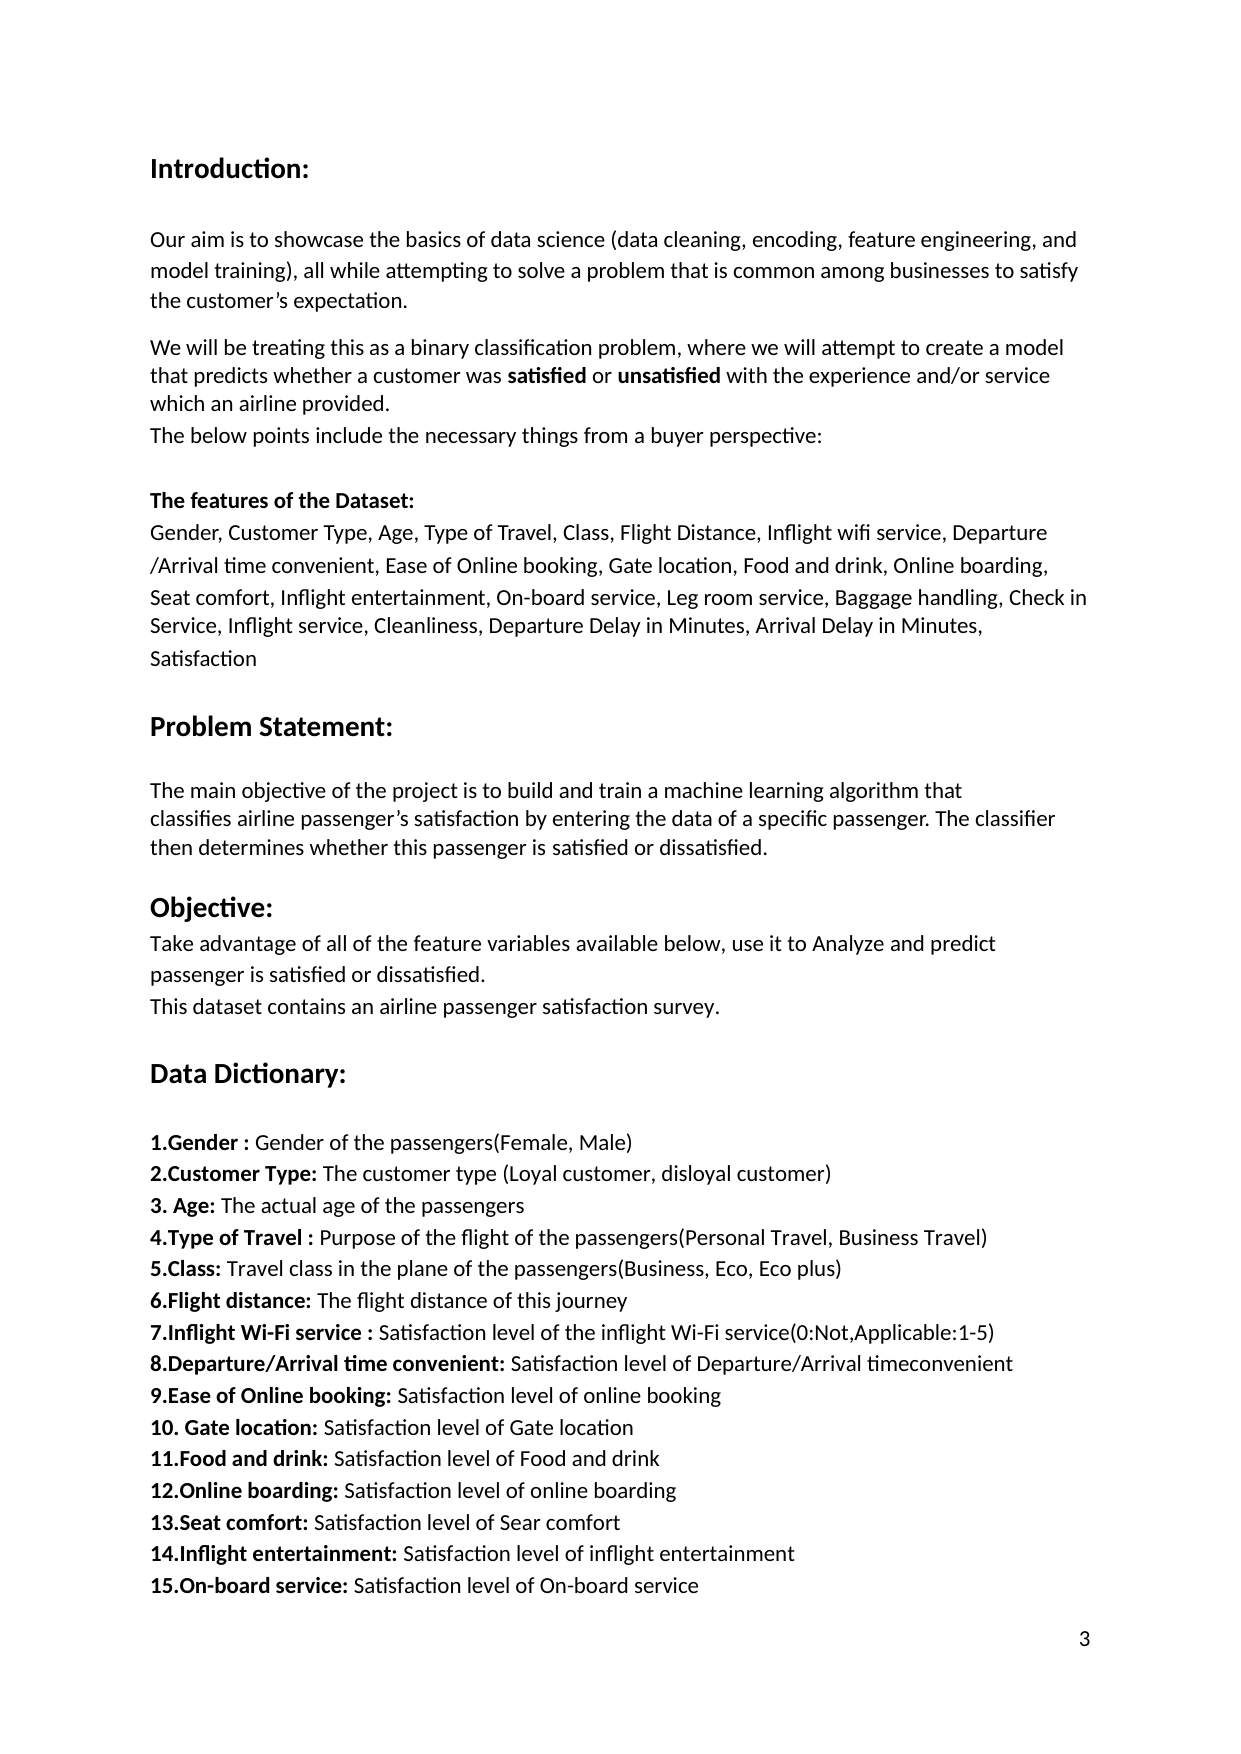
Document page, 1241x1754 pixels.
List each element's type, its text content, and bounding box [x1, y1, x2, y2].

text 13.Seat comfort: Satisfaction level of Sear comfort [150, 1508, 1030, 1536]
text 9.Ease of Online booking: Satisfaction level of online booking [150, 1381, 1030, 1409]
text The below points include the necessary things from a buyer perspective: [150, 421, 1090, 449]
text Introduction: [150, 150, 1090, 186]
text Objective: [150, 889, 1030, 924]
text 8.Departure/Arrival time convenient: Satisfaction level of Departure/Arrival timeconvenient [150, 1349, 1030, 1377]
text 3. Age: The actual age of the passengers [150, 1191, 1030, 1219]
text Satisfaction [150, 644, 1090, 672]
text 14.Inflight entertainment: Satisfaction level of inflight entertainment [150, 1539, 1030, 1567]
text 7.Inflight Wi-Fi service : Satisfaction level of the inflight Wi-Fi service(0:Not,Applicable:1-5) [150, 1318, 1030, 1346]
text The main objective of the project is to build and train a machine learning algorithm that classifies airline passenger’s satisfaction by entering the data of a specific passenger. The classifier then determines whether this passenger is satisfied or dissatisfied. [150, 777, 1090, 861]
text We will be treating this as a binary classification problem, where we will attempt to create a model that predicts whether a customer was satisfied or unsatisfied with the experience and/or service which an airline provided. [150, 333, 1090, 417]
text Gender, Customer Type, Age, Type of Travel, Class, Flight Distance, Inflight wifi service, Departure [150, 518, 1090, 547]
text Seat comfort, Inflight entertainment, On-board service, Leg room service, Baggage handling, Check in Service, Inflight service, Cleanliness, Departure Delay in Minutes, Arrival Delay in Minutes, [150, 583, 1090, 639]
text Our aim is to showcase the basics of data science (data cleaning, encoding, feature engineering, and model training), all while attempting to solve a problem that is common among businesses to satisfy the customer’s expectation. [150, 226, 1090, 314]
text 1.Gender : Gender of the passengers(Female, Male) [150, 1128, 1030, 1156]
text 4.Type of Travel : Purpose of the flight of the passengers(Personal Travel, Business Travel) [150, 1223, 1030, 1251]
text 5.Class: Travel class in the plane of the passengers(Business, Eco, Eco plus) [150, 1254, 1030, 1282]
text Data Dictionary: [150, 1056, 1030, 1091]
text 11.Food and drink: Satisfaction level of Food and drink [150, 1444, 1030, 1472]
text 6.Flight distance: The flight distance of this journey [150, 1286, 1030, 1314]
text 15.On-board service: Satisfaction level of On-board service [150, 1571, 1030, 1599]
text The features of the Dataset: [150, 486, 1090, 514]
text /Arrival time convenient, Ease of Online booking, Gate location, Food and drink, Online boarding, [150, 551, 1090, 579]
text Problem Statement: [150, 708, 1090, 744]
text Take advantage of all of the feature variables available below, use it to Analyze and predict passenger is satisfied or dissatisfied. [150, 929, 1030, 989]
text 10. Gate location: Satisfaction level of Gate location [150, 1413, 1030, 1441]
text 2.Customer Type: The customer type (Loyal customer, disloyal customer) [150, 1159, 1030, 1187]
text This dataset contains an airline passenger satisfaction survey. [150, 992, 1030, 1020]
text 12.Online boarding: Satisfaction level of online boarding [150, 1476, 1030, 1504]
